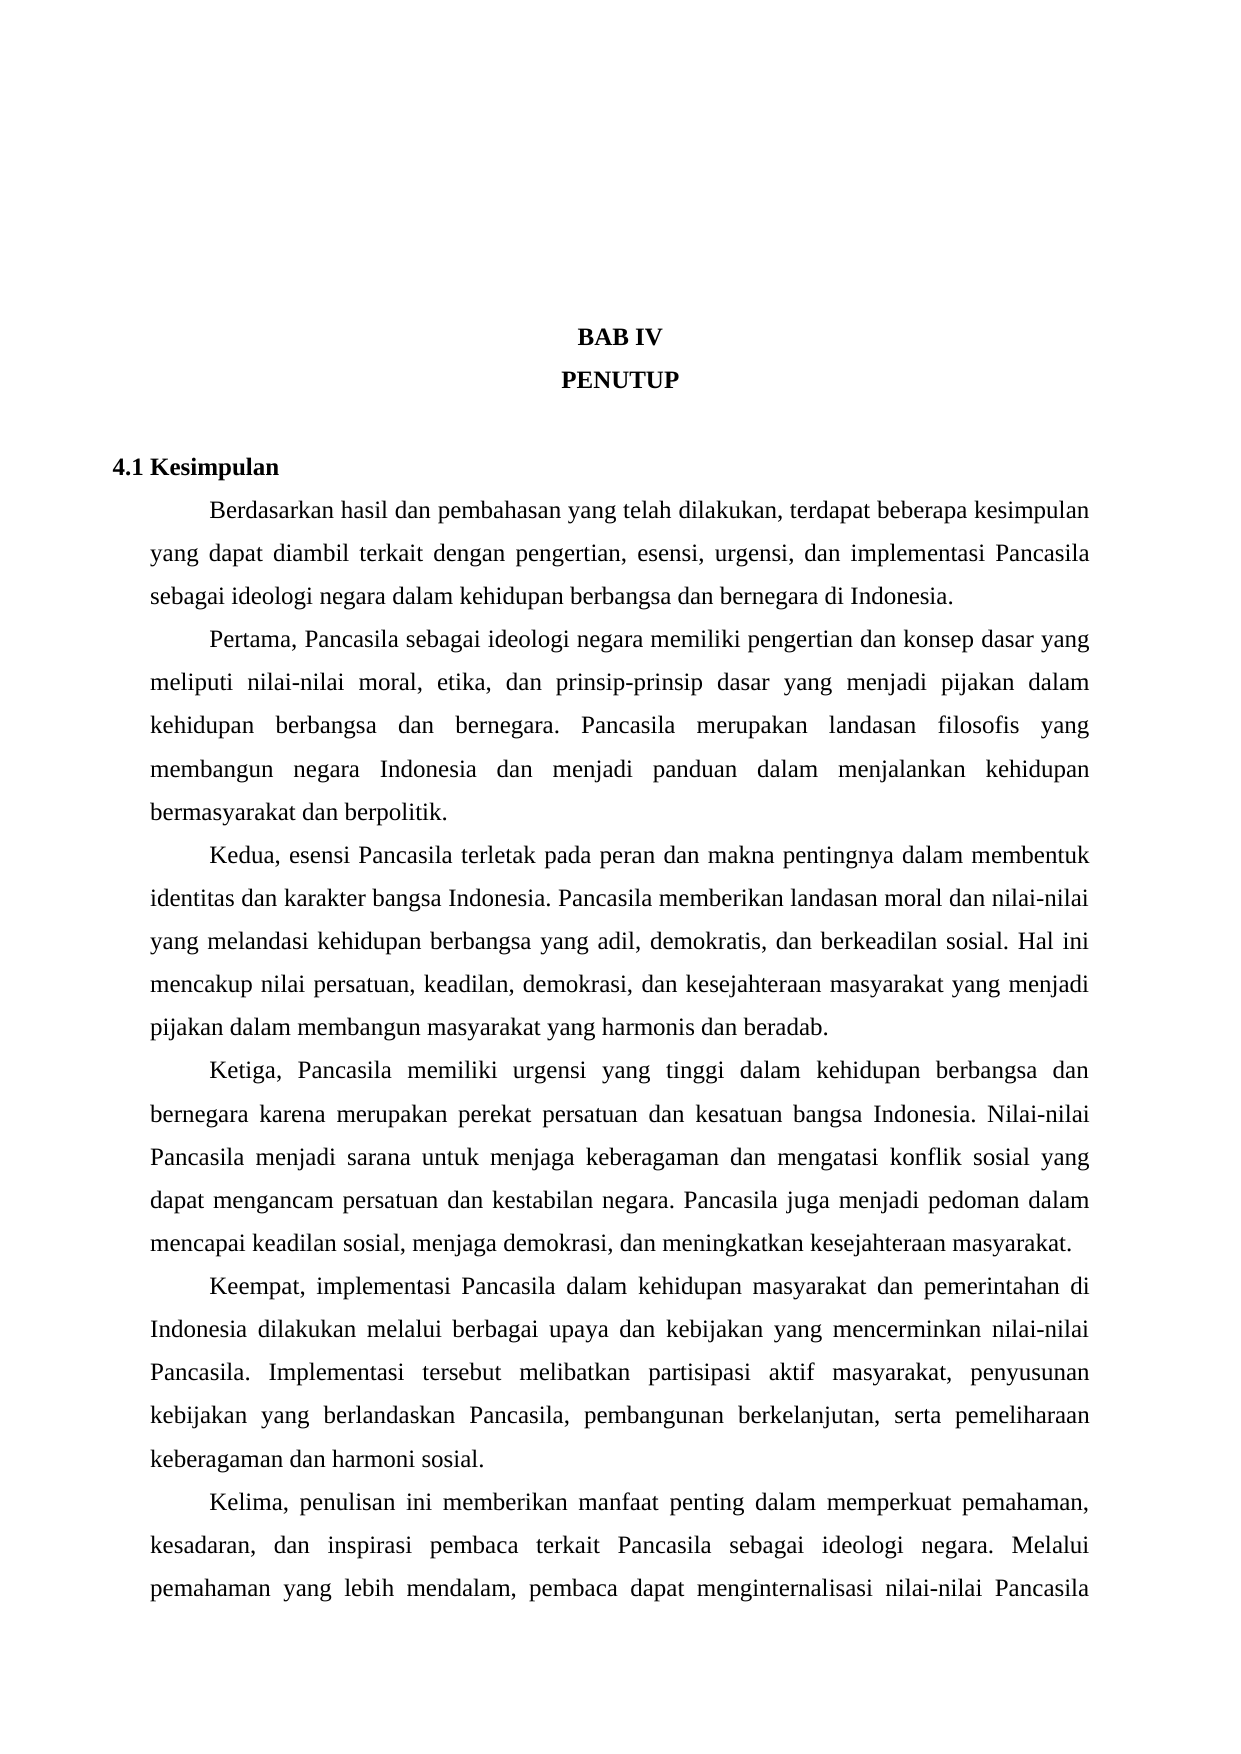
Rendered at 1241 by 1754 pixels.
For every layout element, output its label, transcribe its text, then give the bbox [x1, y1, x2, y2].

text BAB IV [150, 322, 1090, 351]
list Kesimpulan [112, 452, 1090, 481]
text PENUTUP [150, 366, 1090, 394]
list Berdasarkan hasil dan pembahasan yang telah dilakukan, terdapat beberapa kesimpulan yang dapat diambil terkait dengan pengertian, esensi, urgensi, dan implementasi Pancasila sebagai ideologi negara dalam kehidupan berbangsa dan bernegara di Indonesia. [150, 495, 1090, 610]
list Kedua, esensi Pancasila terletak pada peran dan makna pentingnya dalam membentuk identitas dan karakter bangsa Indonesia. Pancasila memberikan landasan moral dan nilai-nilai yang melandasi kehidupan berbangsa yang adil, demokratis, dan berkeadilan sosial. Hal ini mencakup nilai persatuan, keadilan, demokrasi, dan kesejahteraan masyarakat yang menjadi pijakan dalam membangun masyarakat yang harmonis dan beradab. [150, 840, 1090, 1041]
list Pertama, Pancasila sebagai ideologi negara memiliki pengertian dan konsep dasar yang meliputi nilai-nilai moral, etika, dan prinsip-prinsip dasar yang menjadi pijakan dalam kehidupan berbangsa dan bernegara. Pancasila merupakan landasan filosofis yang membangun negara Indonesia dan menjadi panduan dalam menjalankan kehidupan bermasyarakat dan berpolitik. [150, 624, 1090, 826]
list Ketiga, Pancasila memiliki urgensi yang tinggi dalam kehidupan berbangsa dan bernegara karena merupakan perekat persatuan dan kesatuan bangsa Indonesia. Nilai-nilai Pancasila menjadi sarana untuk menjaga keberagaman dan mengatasi konflik sosial yang dapat mengancam persatuan dan kestabilan negara. Pancasila juga menjadi pedoman dalam mencapai keadilan sosial, menjaga demokrasi, dan meningkatkan kesejahteraan masyarakat. [150, 1056, 1090, 1257]
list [150, 1487, 1090, 1602]
list Keempat, implementasi Pancasila dalam kehidupan masyarakat dan pemerintahan di Indonesia dilakukan melalui berbagai upaya dan kebijakan yang mencerminkan nilai-nilai Pancasila. Implementasi tersebut melibatkan partisipasi aktif masyarakat, penyusunan kebijakan yang berlandaskan Pancasila, pembangunan berkelanjutan, serta pemeliharaan keberagaman dan harmoni sosial. [150, 1271, 1090, 1472]
